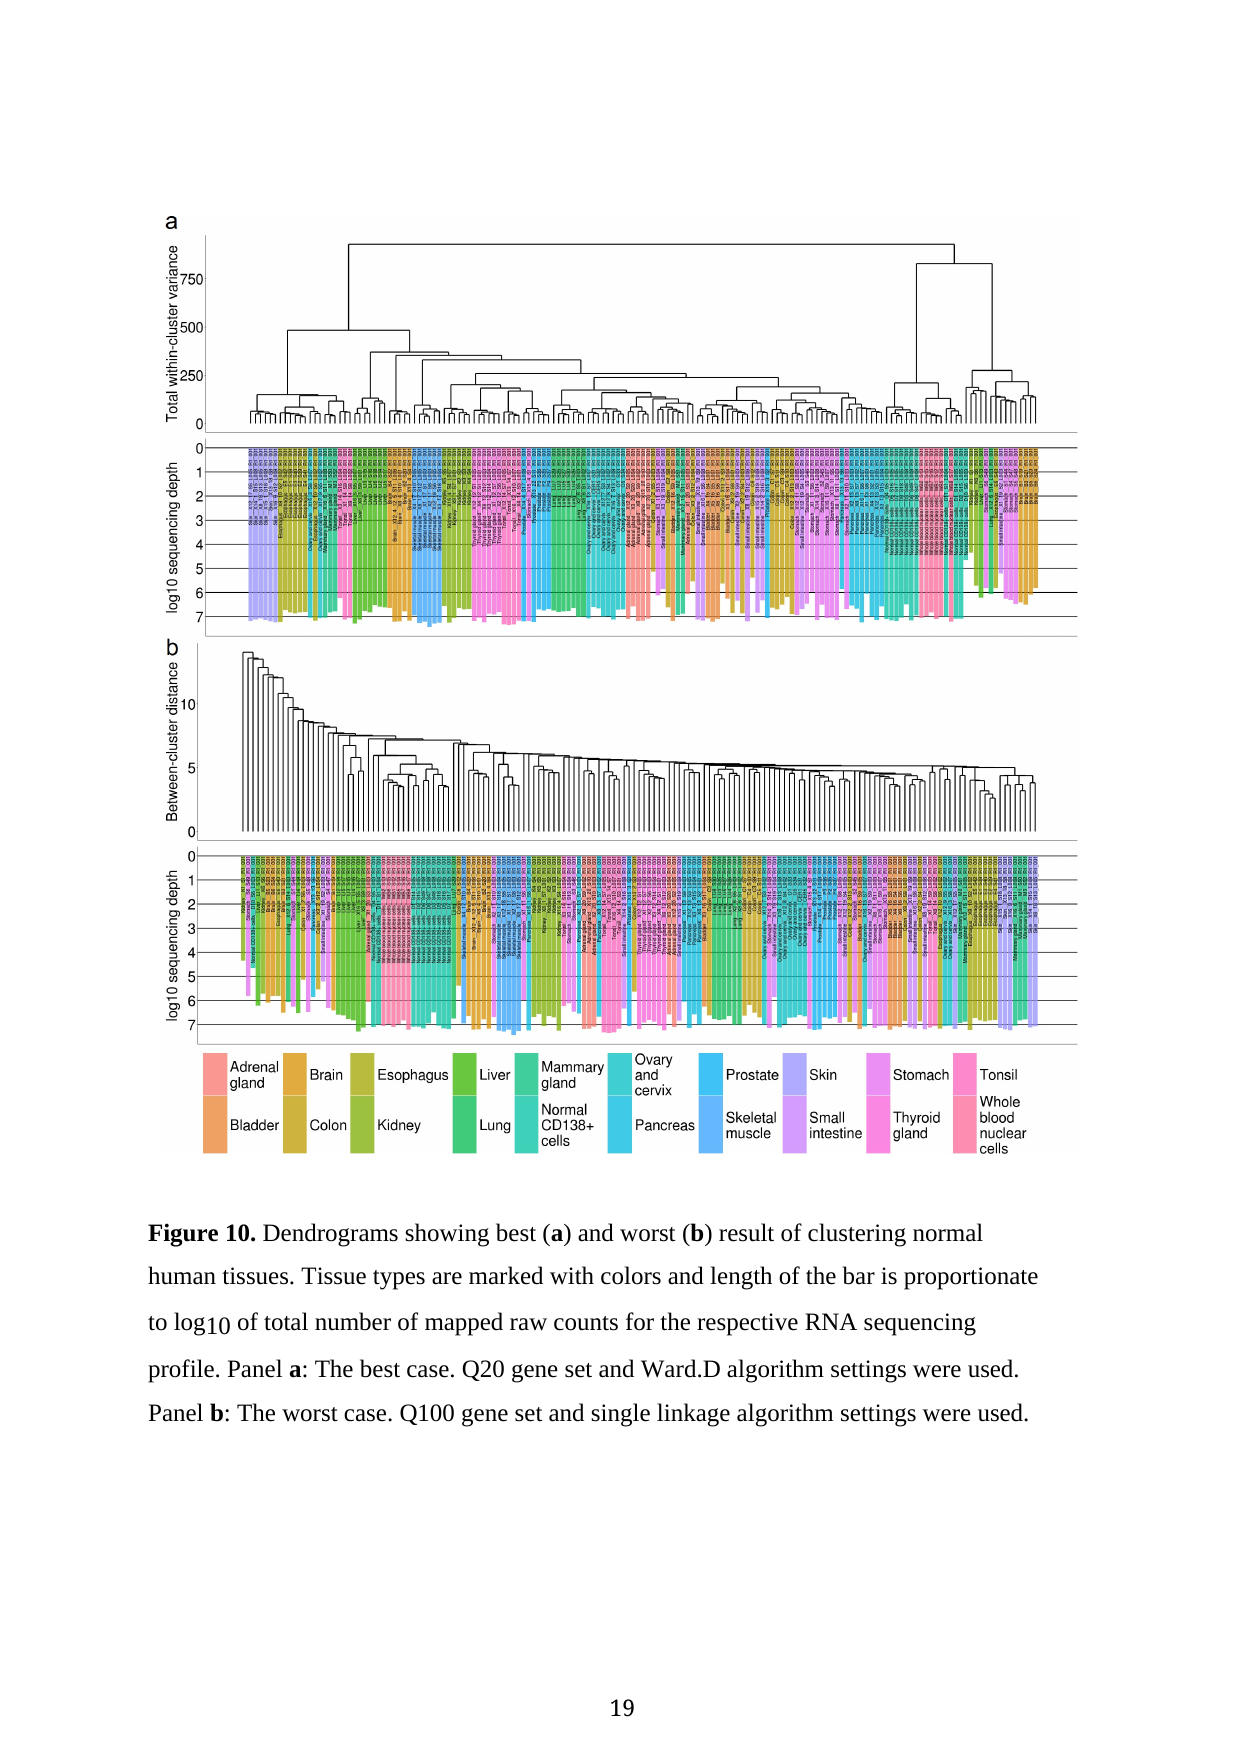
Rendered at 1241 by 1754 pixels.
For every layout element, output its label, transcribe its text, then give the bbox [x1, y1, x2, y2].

picture [162, 216, 1078, 1154]
text Figure 10. Dendrograms showing best (a) and worst (b) result of clustering normal human tissues. Tissue types are marked with colors and length of the bar is proportionate to log10 of total number of mapped raw counts for the respective RNA sequencing profile. Panel a: The best case. Q20 gene set and Ward.D algorithm settings were used. Panel b: The worst case. Q100 gene set and single linkage algorithm settings were used. [148, 1218, 1040, 1426]
